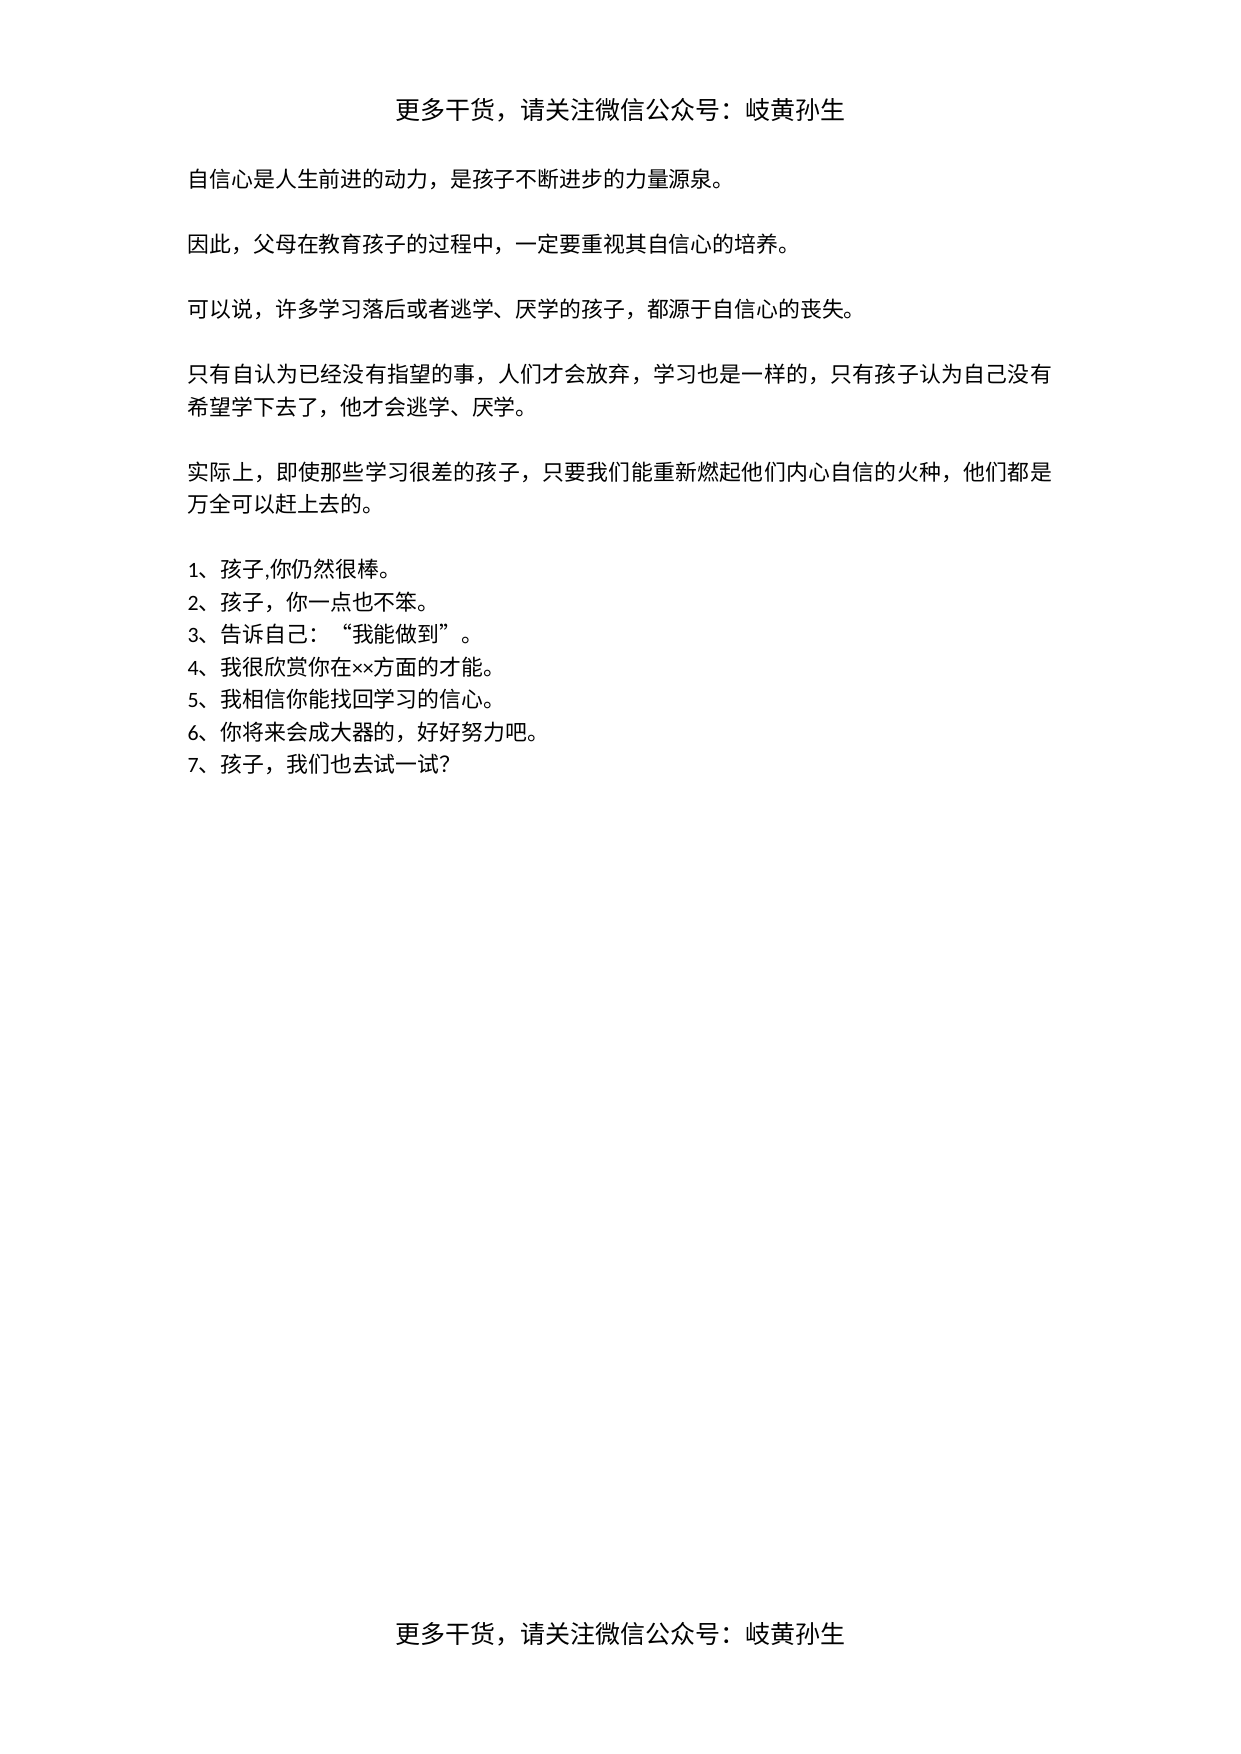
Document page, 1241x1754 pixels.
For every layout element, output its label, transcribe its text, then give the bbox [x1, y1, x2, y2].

text 只有自认为已经没有指望的事，人们才会放弃，学习也是一样的，只有孩子认为自己没有希望学下去了，他才会逃学、厌学。 [187, 357, 1053, 422]
text 3、告诉自己：“我能做到”。 [187, 617, 1053, 649]
text 2、孩子，你一点也不笨。 [187, 584, 1053, 617]
text 5、我相信你能找回学习的信心。 [187, 682, 1053, 714]
text 实际上，即使那些学习很差的孩子，只要我们能重新燃起他们内心自信的火种，他们都是万全可以赶上去的。 [187, 454, 1053, 519]
text 7、孩子，我们也去试一试？ [187, 747, 1053, 779]
text 4、我很欣赏你在××方面的才能。 [187, 649, 1053, 682]
text 6、你将来会成大器的，好好努力吧。 [187, 714, 1053, 747]
text 可以说，许多学习落后或者逃学、厌学的孩子，都源于自信心的丧失。 [187, 292, 1053, 324]
text 1、孩子,你仍然很棒。 [187, 552, 1053, 584]
text 因此，父母在教育孩子的过程中，一定要重视其自信心的培养。 [187, 227, 1053, 259]
text 自信心是人生前进的动力，是孩子不断进步的力量源泉。 [187, 162, 1053, 194]
